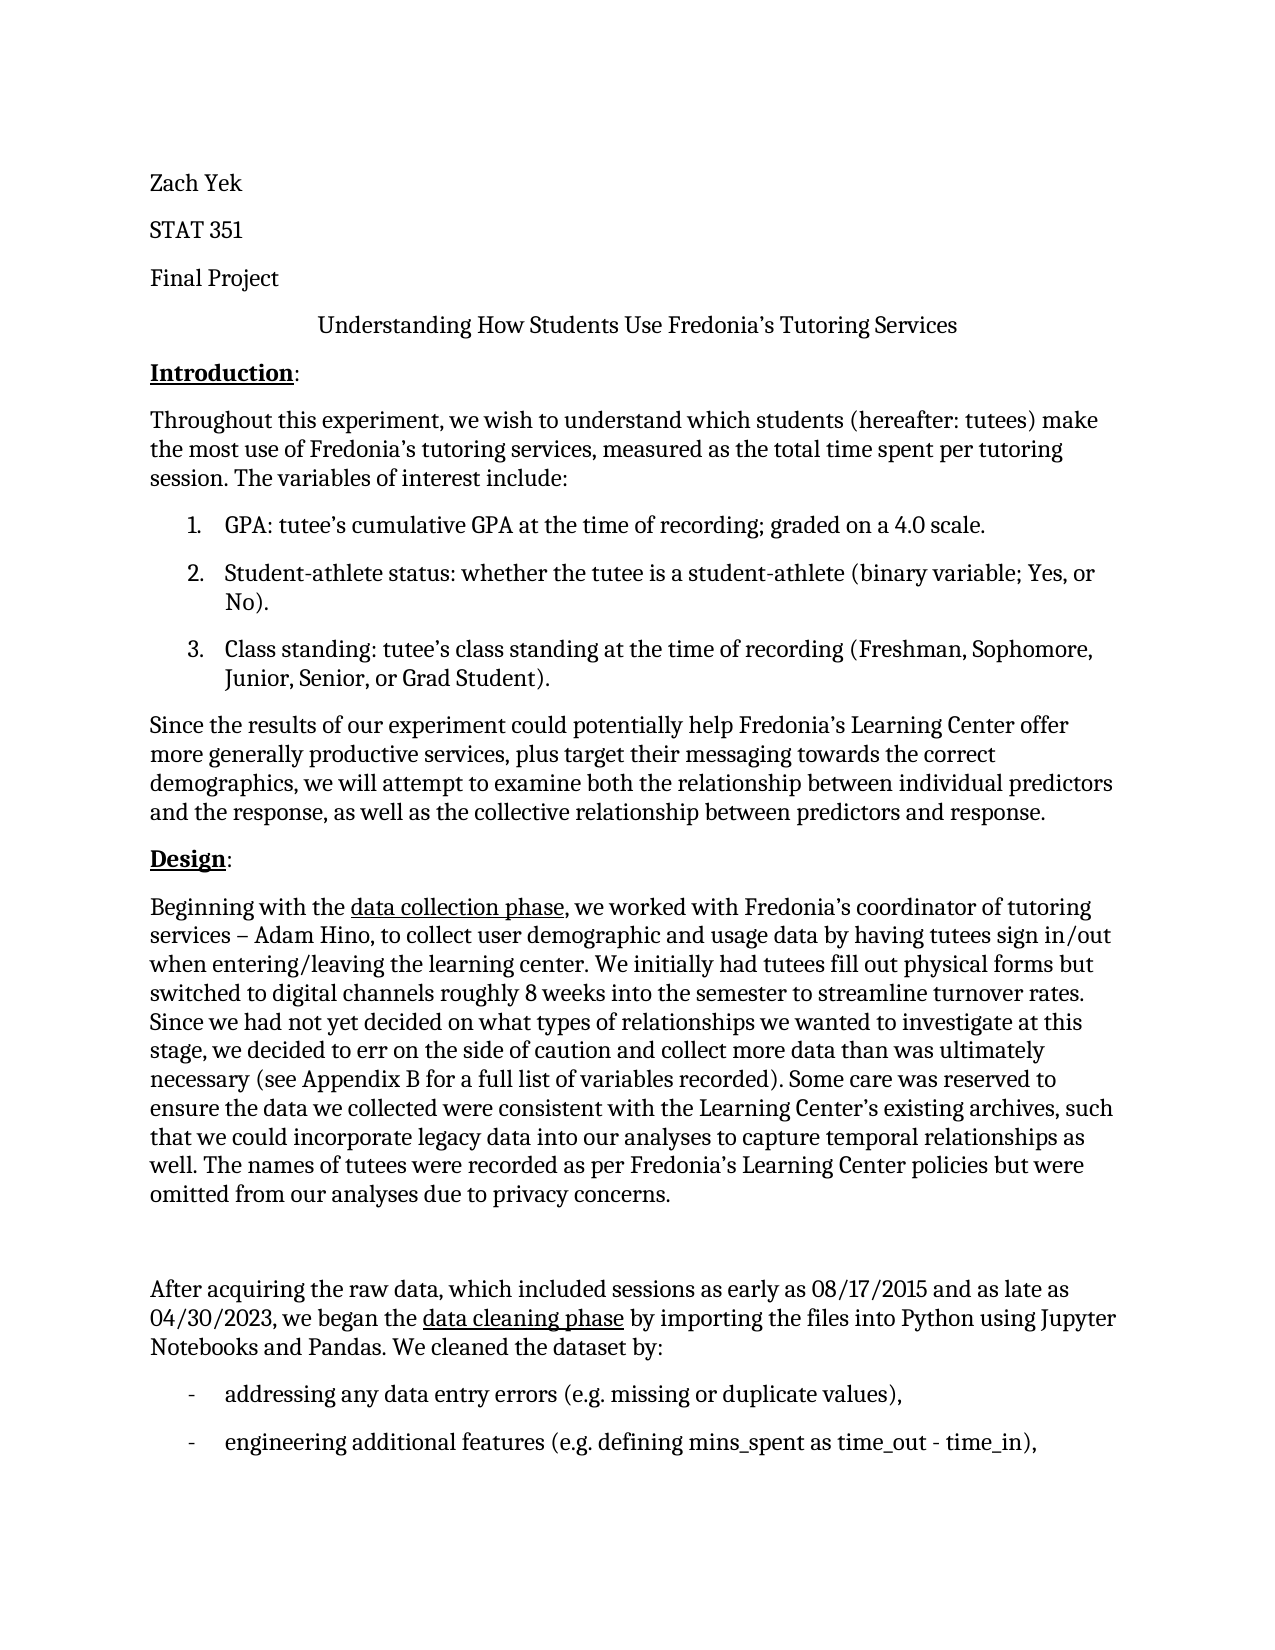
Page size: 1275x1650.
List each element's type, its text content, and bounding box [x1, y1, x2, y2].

text Introduction: [150, 359, 1125, 387]
text Final Project [150, 264, 1125, 292]
text Design: [150, 845, 1125, 874]
text Since the results of our experiment could potentially help Fredonia’s Learning Center offer more generally productive services, plus target their messaging towards the correct demographics, we will attempt to examine both the relationship between individual predictors and the response, as well as the collective relationship between predictors and response. [150, 711, 1125, 826]
list GPA: tutee’s cumulative GPA at the time of recording; graded on a 4.0 scale. [187, 511, 1125, 540]
text Beginning with the data collection phase, we worked with Fredonia’s coordinator of tutoring services – Adam Hino, to collect user demographic and usage data by having tutees sign in/out when entering/leaving the learning center. We initially had tutees fill out physical forms but switched to digital channels roughly 8 weeks into the semester to streamline turnover rates. Since we had not yet decided on what types of relationships we wanted to investigate at this stage, we decided to err on the side of caution and collect more data than was ultimately necessary (see Appendix B for a full list of variables recorded). Some care was reserved to ensure the data we collected were consistent with the Learning Center’s existing archives, such that we could incorporate legacy data into our analyses to capture temporal relationships as well. The names of tutees were recorded as per Fredonia’s Learning Center policies but were omitted from our analyses due to privacy concerns. [150, 892, 1125, 1209]
text After acquiring the raw data, which included sessions as early as 08/17/2015 and as late as 04/30/2023, we began the data cleaning phase by importing the files into Python using Jupyter Notebooks and Pandas. We cleaned the dataset by: [150, 1275, 1125, 1361]
text Understanding How Students Use Fredonia’s Tutoring Services [150, 311, 1125, 340]
list addressing any data entry errors (e.g. missing or duplicate values), [187, 1380, 1125, 1409]
text Zach Yek [150, 169, 1125, 197]
text STAT 351 [150, 216, 1125, 245]
text Throughout this experiment, we wish to understand which students (hereafter: tutees) make the most use of Fredonia’s tutoring services, measured as the total time spent per tutoring session. The variables of interest include: [150, 406, 1125, 492]
list Class standing: tutee’s class standing at the time of recording (Freshman, Sophomore, Junior, Senior, or Grad Student). [187, 635, 1125, 692]
list Student-athlete status: whether the tutee is a student-athlete (binary variable; Yes, or No). [187, 559, 1125, 616]
list engineering additional features (e.g. defining mins_spent as time_out - time_in), [187, 1427, 1125, 1456]
